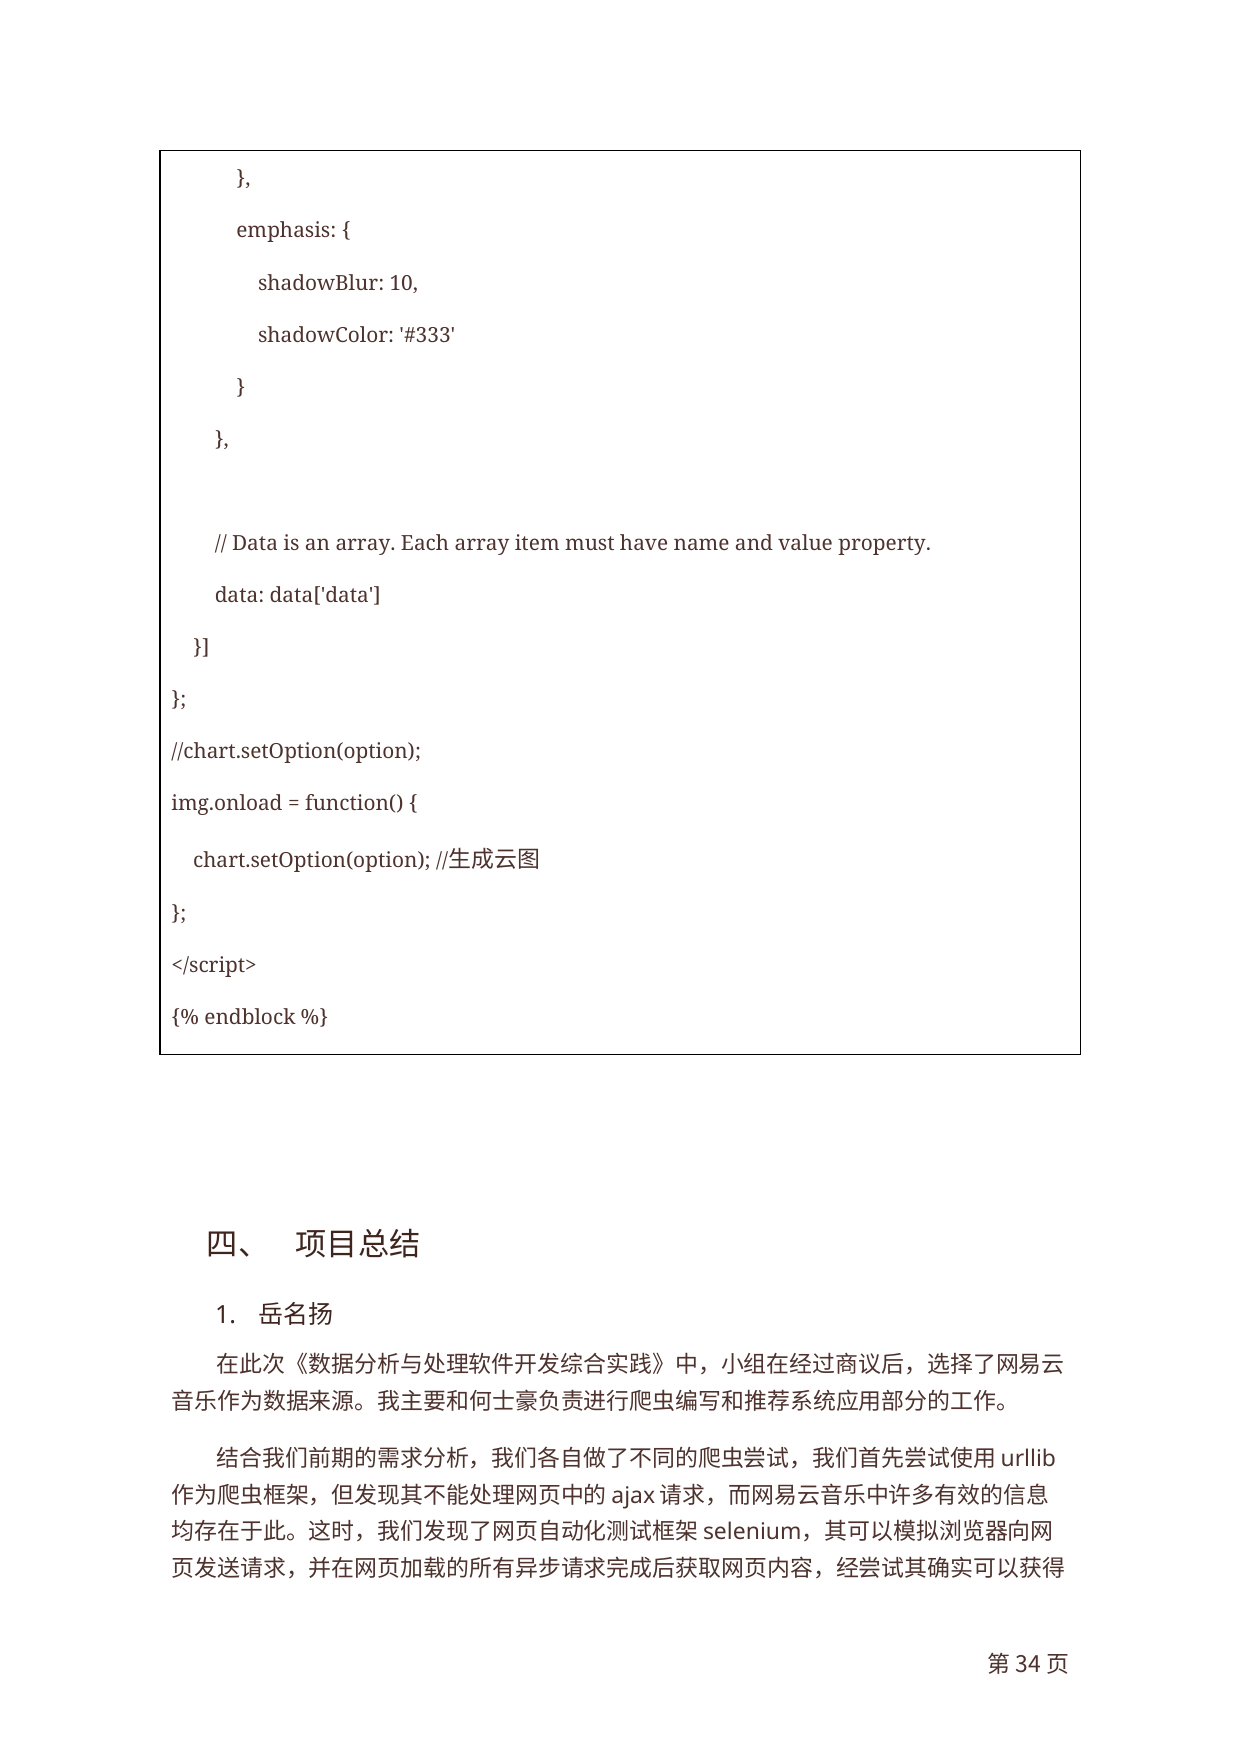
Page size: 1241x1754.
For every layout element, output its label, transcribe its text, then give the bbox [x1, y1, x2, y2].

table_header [161, 151, 1080, 1054]
subtitle 项目总结 [207, 1219, 1069, 1264]
subtitle 岳名扬 [215, 1294, 1069, 1330]
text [171, 1440, 1069, 1583]
text 在此次《数据分析与处理软件开发综合实践》中，小组在经过商议后，选择了网易云音乐作为数据来源。我主要和何士豪负责进行爬虫编写和推荐系统应用部分的工作。 [171, 1346, 1069, 1416]
